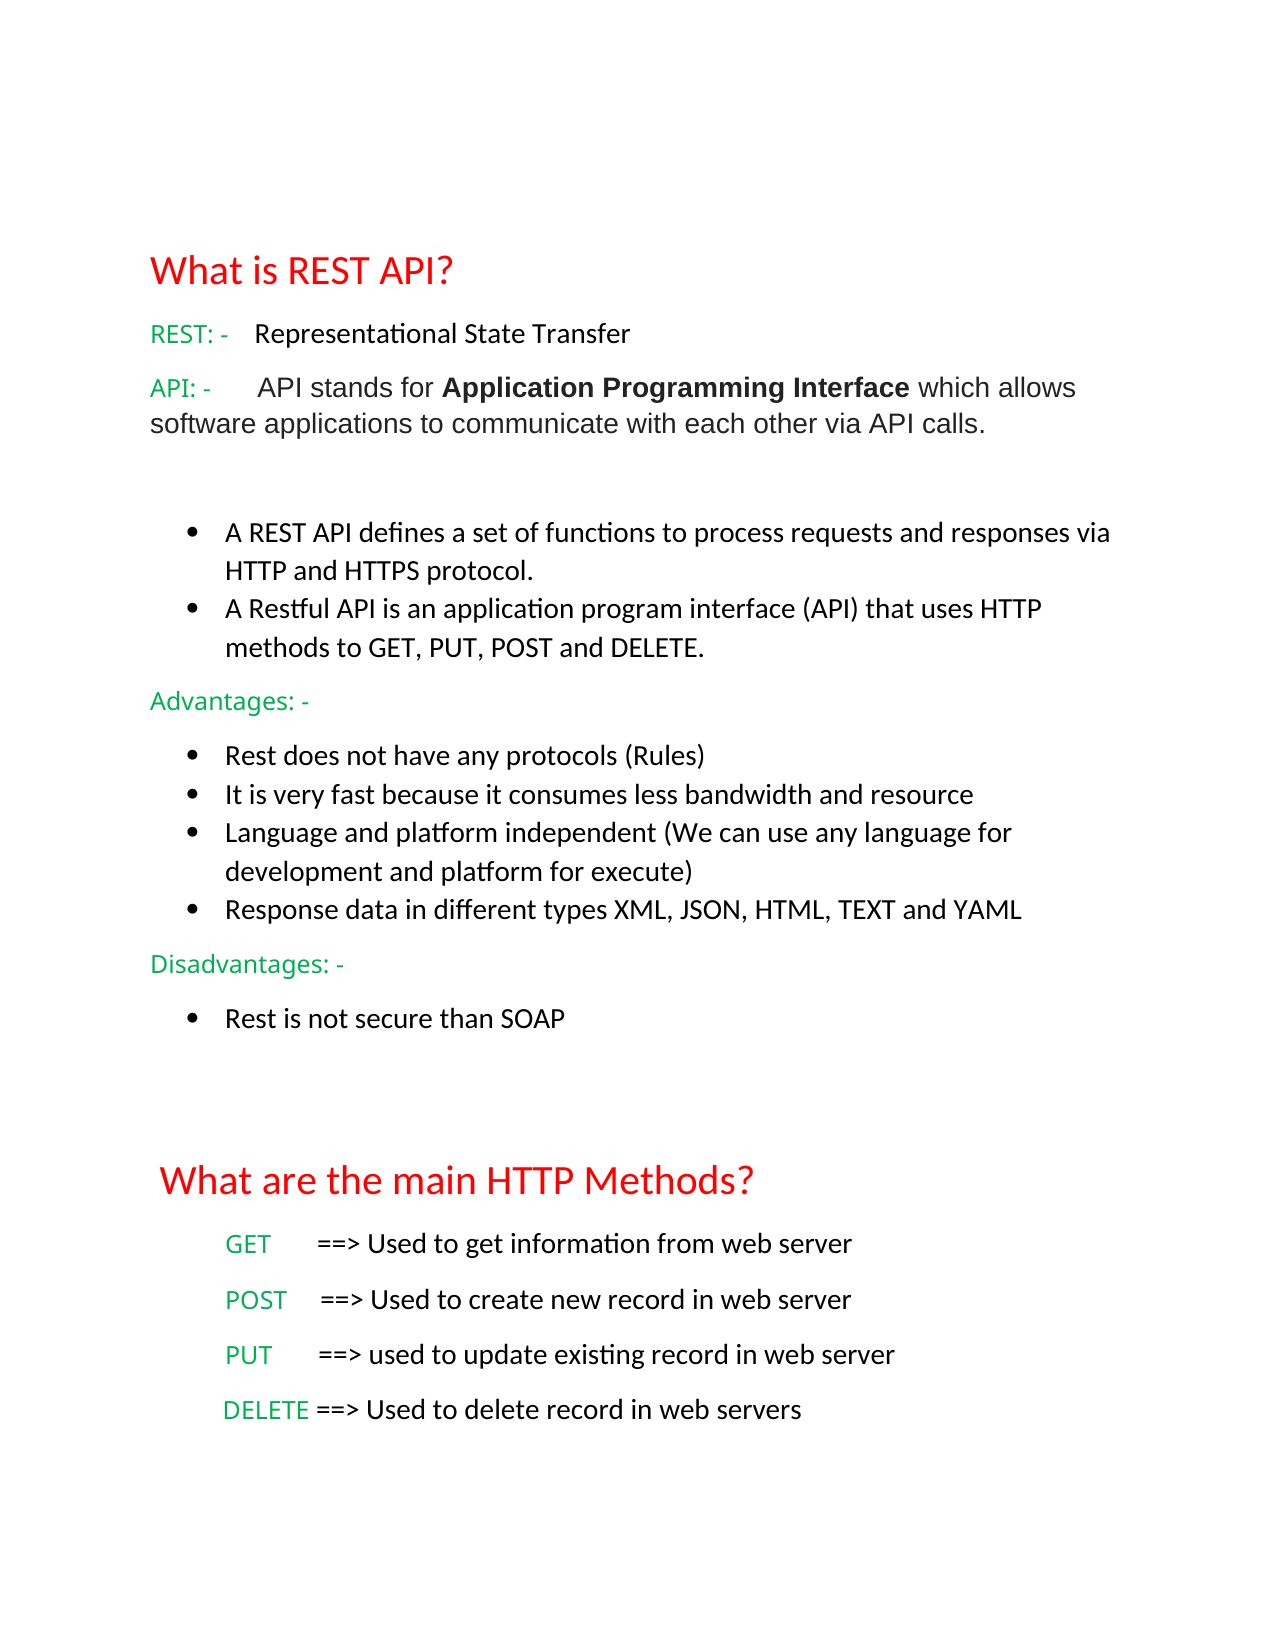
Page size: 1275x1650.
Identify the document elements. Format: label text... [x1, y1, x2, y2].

text Disadvantages: - [150, 946, 1125, 980]
list Rest does not have any protocols (Rules) [187, 737, 1125, 773]
text What is REST API? [150, 244, 1125, 294]
list Language and platform independent (We can use any language for development and platform for execute) [187, 814, 1125, 888]
list A REST API defines a set of functions to process requests and responses via HTTP and HTTPS protocol. [187, 514, 1125, 588]
text PUT ==> used to update existing record in web server [150, 1336, 1125, 1371]
list Response data in different types XML, JSON, HTML, TEXT and YAML [187, 891, 1125, 927]
text DELETE ==> Used to delete record in web servers [150, 1391, 1125, 1427]
text What are the main HTTP Methods? [150, 1154, 1125, 1205]
text Advantages: - [150, 684, 1125, 718]
list A Restful API is an application program interface (API) that uses HTTP methods to GET, PUT, POST and DELETE. [187, 591, 1125, 664]
text REST: - Representational State Transfer [150, 315, 1125, 351]
list It is very fast because it consumes less bandwidth and resource [187, 776, 1125, 812]
text API: - API stands for Application Programming Interface which allows software applications to communicate with each other via API calls. [150, 370, 1125, 439]
text GET ==> Used to get information from web server [150, 1226, 1125, 1261]
list Rest is not secure than SOAP [187, 1000, 1125, 1035]
text POST ==> Used to create new record in web server [150, 1281, 1125, 1316]
